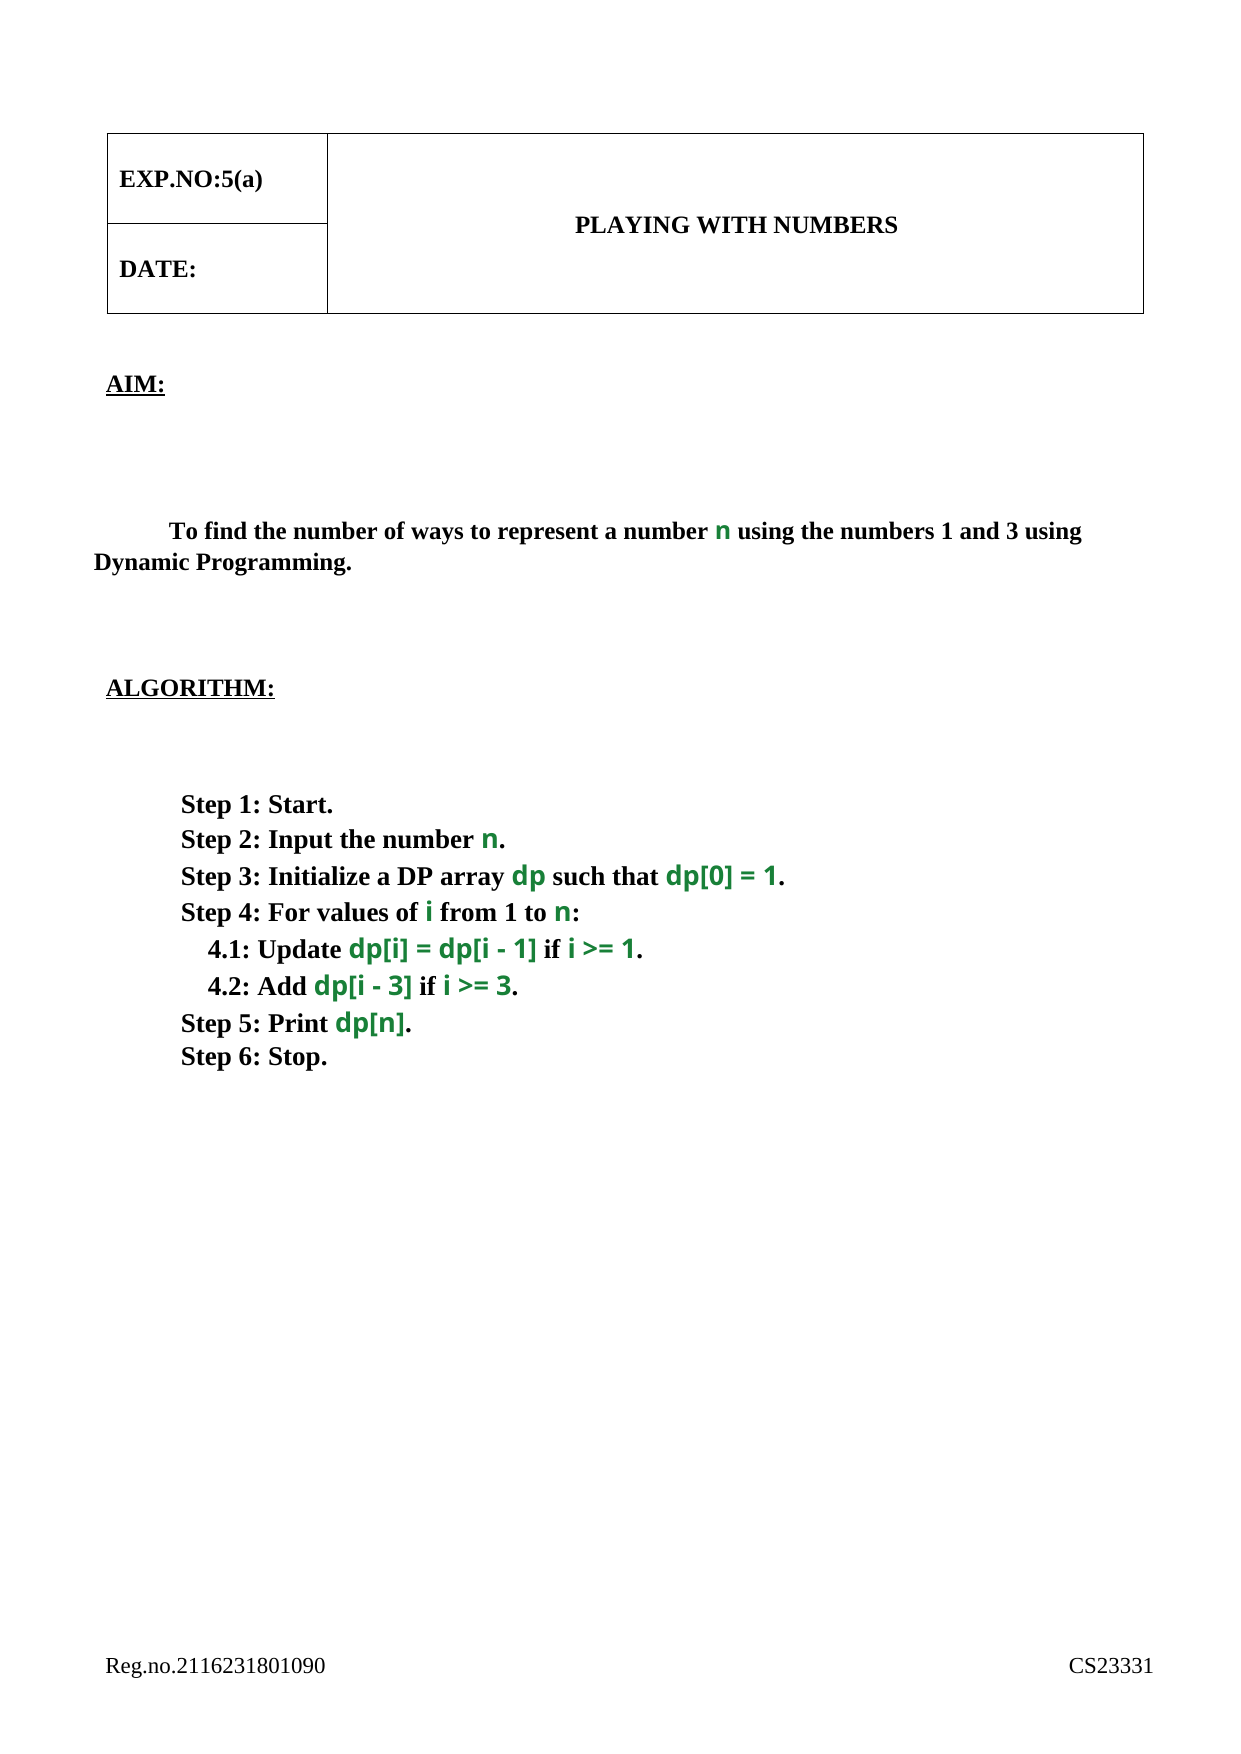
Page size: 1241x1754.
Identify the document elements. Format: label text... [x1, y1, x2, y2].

text Step 3: Initialize a DP array dp such that dp[0] = 1. [181, 856, 1155, 893]
text Step 5: Print dp[n]. [181, 1003, 1155, 1040]
table_header EXP.NO:5(a) [108, 134, 327, 223]
text To find the number of ways to represent a number n using the numbers 1 and 3 using Dynamic Programming. [94, 513, 1155, 576]
text Step 1: Start. [181, 788, 1155, 819]
text Step 6: Stop. [181, 1040, 1155, 1071]
text Step 2: Input the number n. [181, 819, 1155, 856]
text Step 4: For values of i from 1 to n: [181, 893, 1155, 930]
text AIM: [106, 369, 1155, 398]
table_header PLAYING WITH NUMBERS [328, 134, 1143, 313]
table_cell DATE: [108, 224, 327, 313]
text ALGORITHM: [106, 673, 1155, 702]
text 4.1: Update dp[i] = dp[i - 1] if i >= 1. [181, 930, 1155, 967]
text 4.2: Add dp[i - 3] if i >= 3. [181, 967, 1155, 1003]
